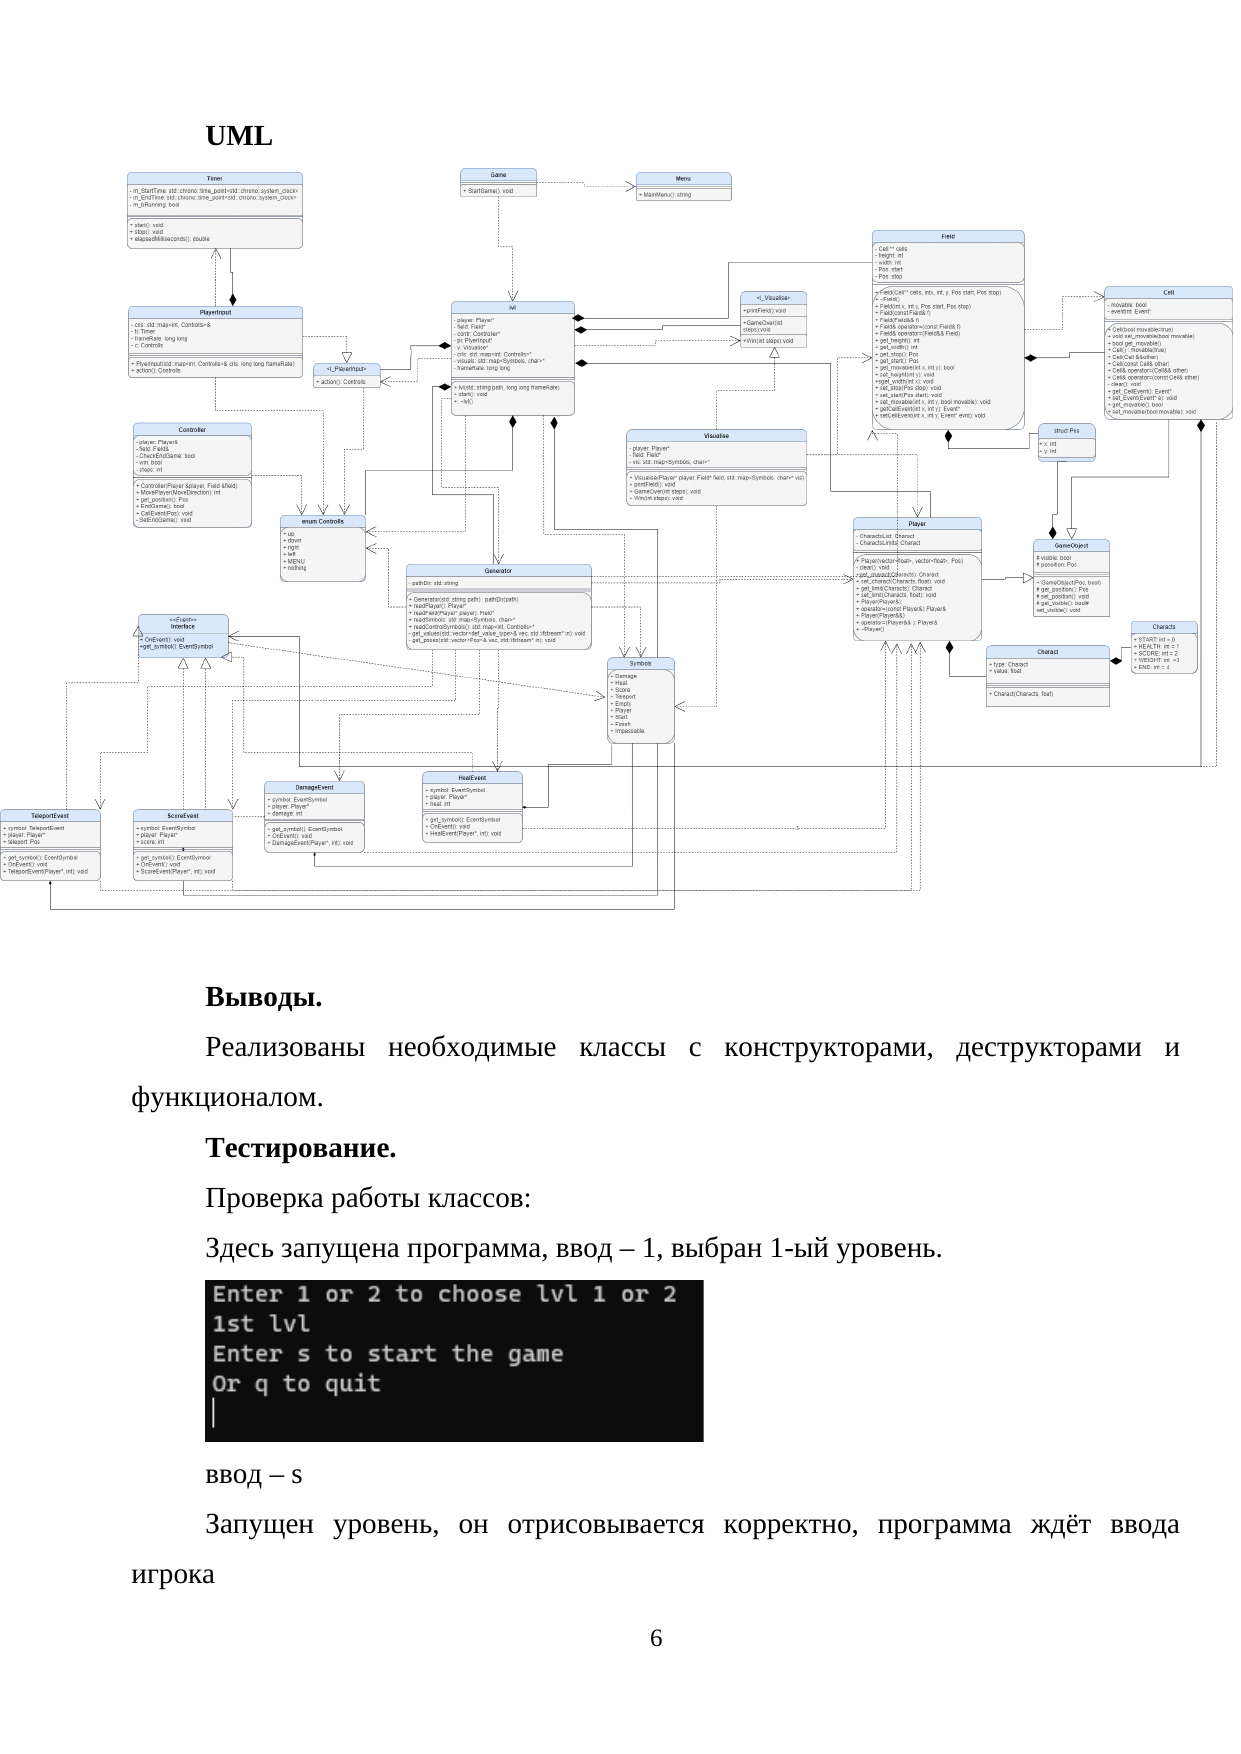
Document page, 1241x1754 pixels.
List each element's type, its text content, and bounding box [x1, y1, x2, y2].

text Запущен уровень, он отрисовывается корректно, программа ждёт ввода игрока [131, 1506, 1181, 1590]
picture [0, 168, 1233, 914]
text Выводы. [131, 979, 1181, 1012]
text Реализованы необходимые классы с конструкторами, деструкторами и функционалом. [131, 1029, 1181, 1113]
picture [205, 1280, 704, 1442]
list UML [205, 118, 1181, 152]
text Проверка работы классов: [131, 1180, 1181, 1213]
text Тестирование. [131, 1130, 1181, 1163]
text ввод – s [131, 1456, 1181, 1489]
text Здесь запущена программа, ввод – 1, выбран 1-ый уровень. [131, 1230, 1181, 1264]
